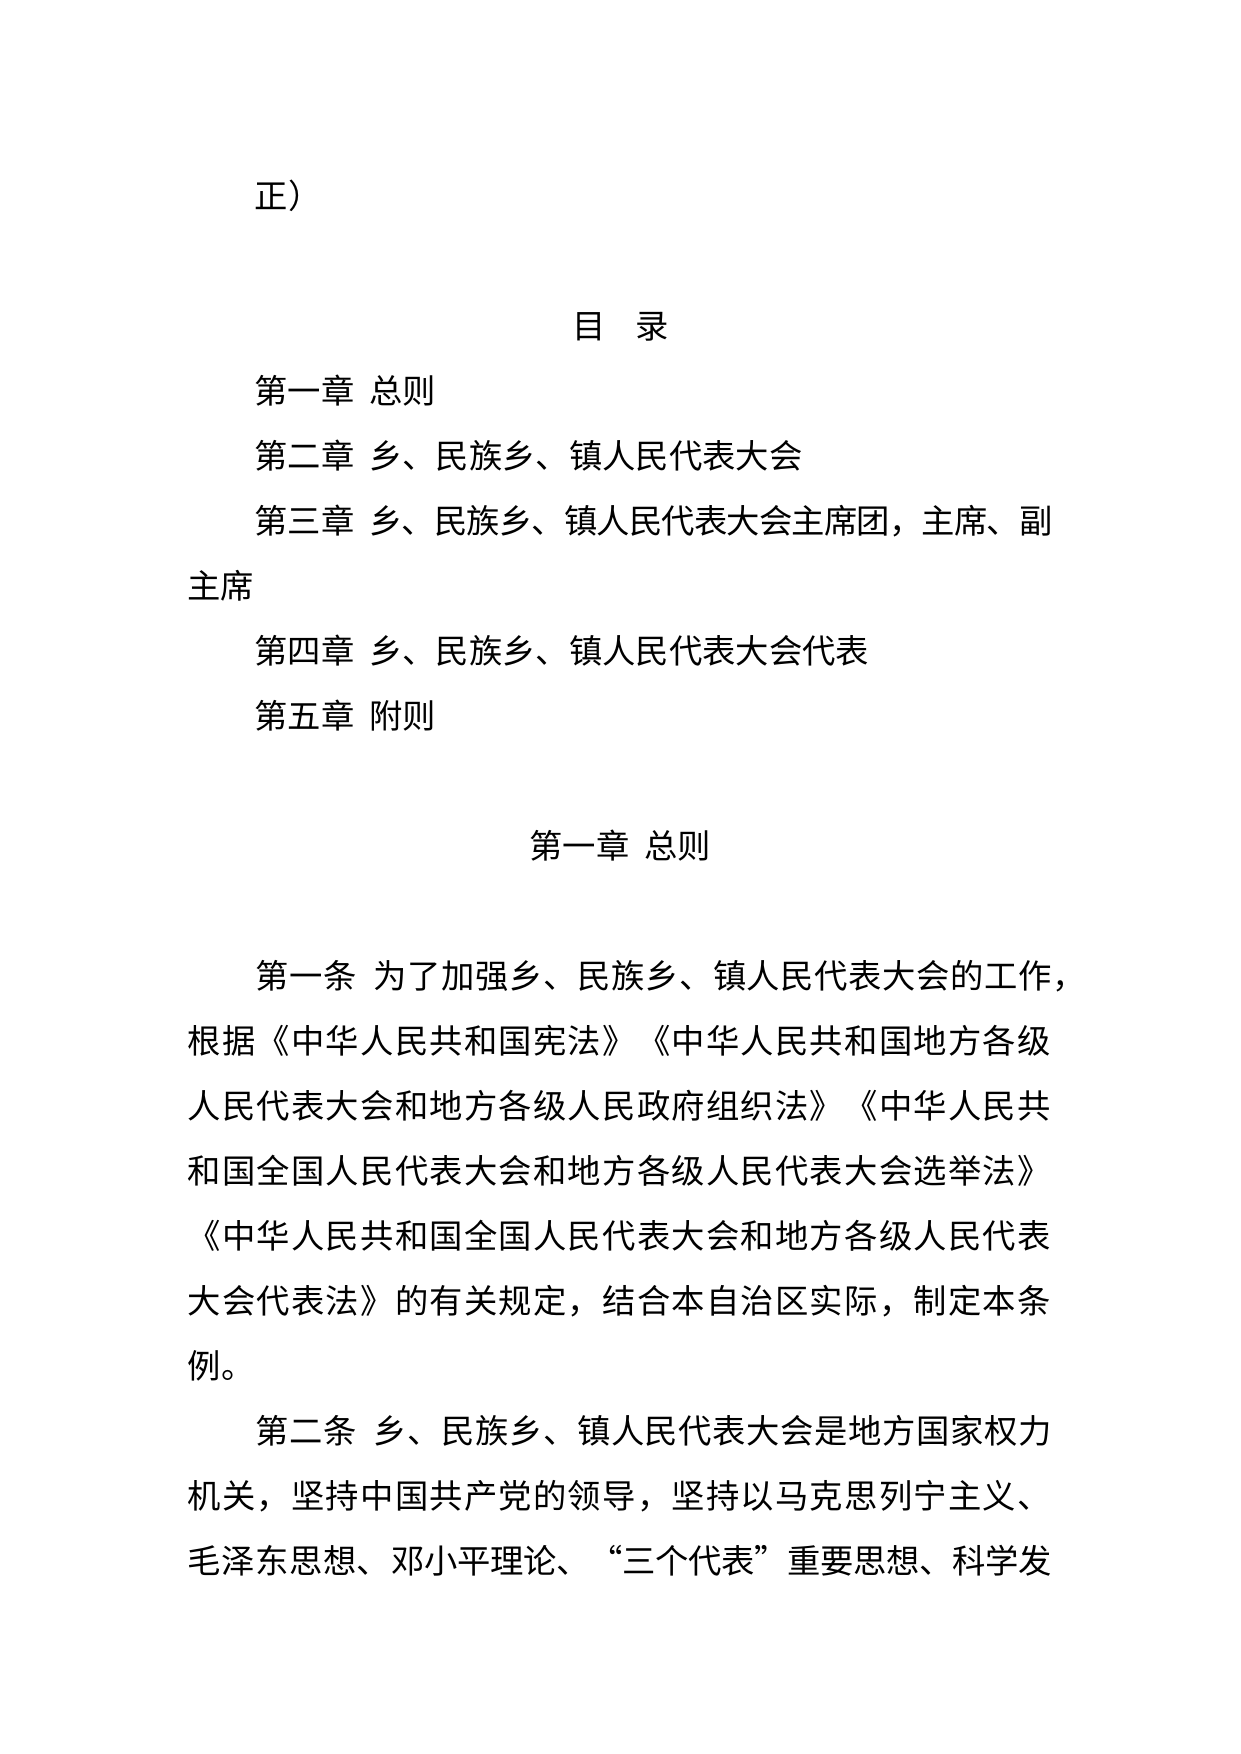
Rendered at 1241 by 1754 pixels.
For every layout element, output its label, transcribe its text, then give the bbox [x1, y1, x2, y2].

text 第四章 乡、民族乡、镇人民代表大会代表 [187, 617, 1053, 682]
text 目 录 [187, 292, 1053, 357]
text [254, 162, 986, 227]
text 第一条 为了加强乡、民族乡、镇人民代表大会的工作，根据《中华人民共和国宪法》《中华人民共和国地方各级人民代表大会和地方各级人民政府组织法》《中华人民共和国全国人民代表大会和地方各级人民代表大会选举法》《中华人民共和国全国人民代表大会和地方各级人民代表大会代表法》的有关规定，结合本自治区实际，制定本条例。 [187, 942, 1053, 1397]
text 第一章 总则 [187, 812, 1053, 877]
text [187, 1397, 1053, 1592]
text 第五章 附则 [187, 682, 1053, 747]
text 第二章 乡、民族乡、镇人民代表大会 [187, 422, 1053, 487]
text 第一章 总则 [187, 357, 1053, 422]
text 第三章 乡、民族乡、镇人民代表大会主席团，主席、副主席 [187, 487, 1053, 617]
